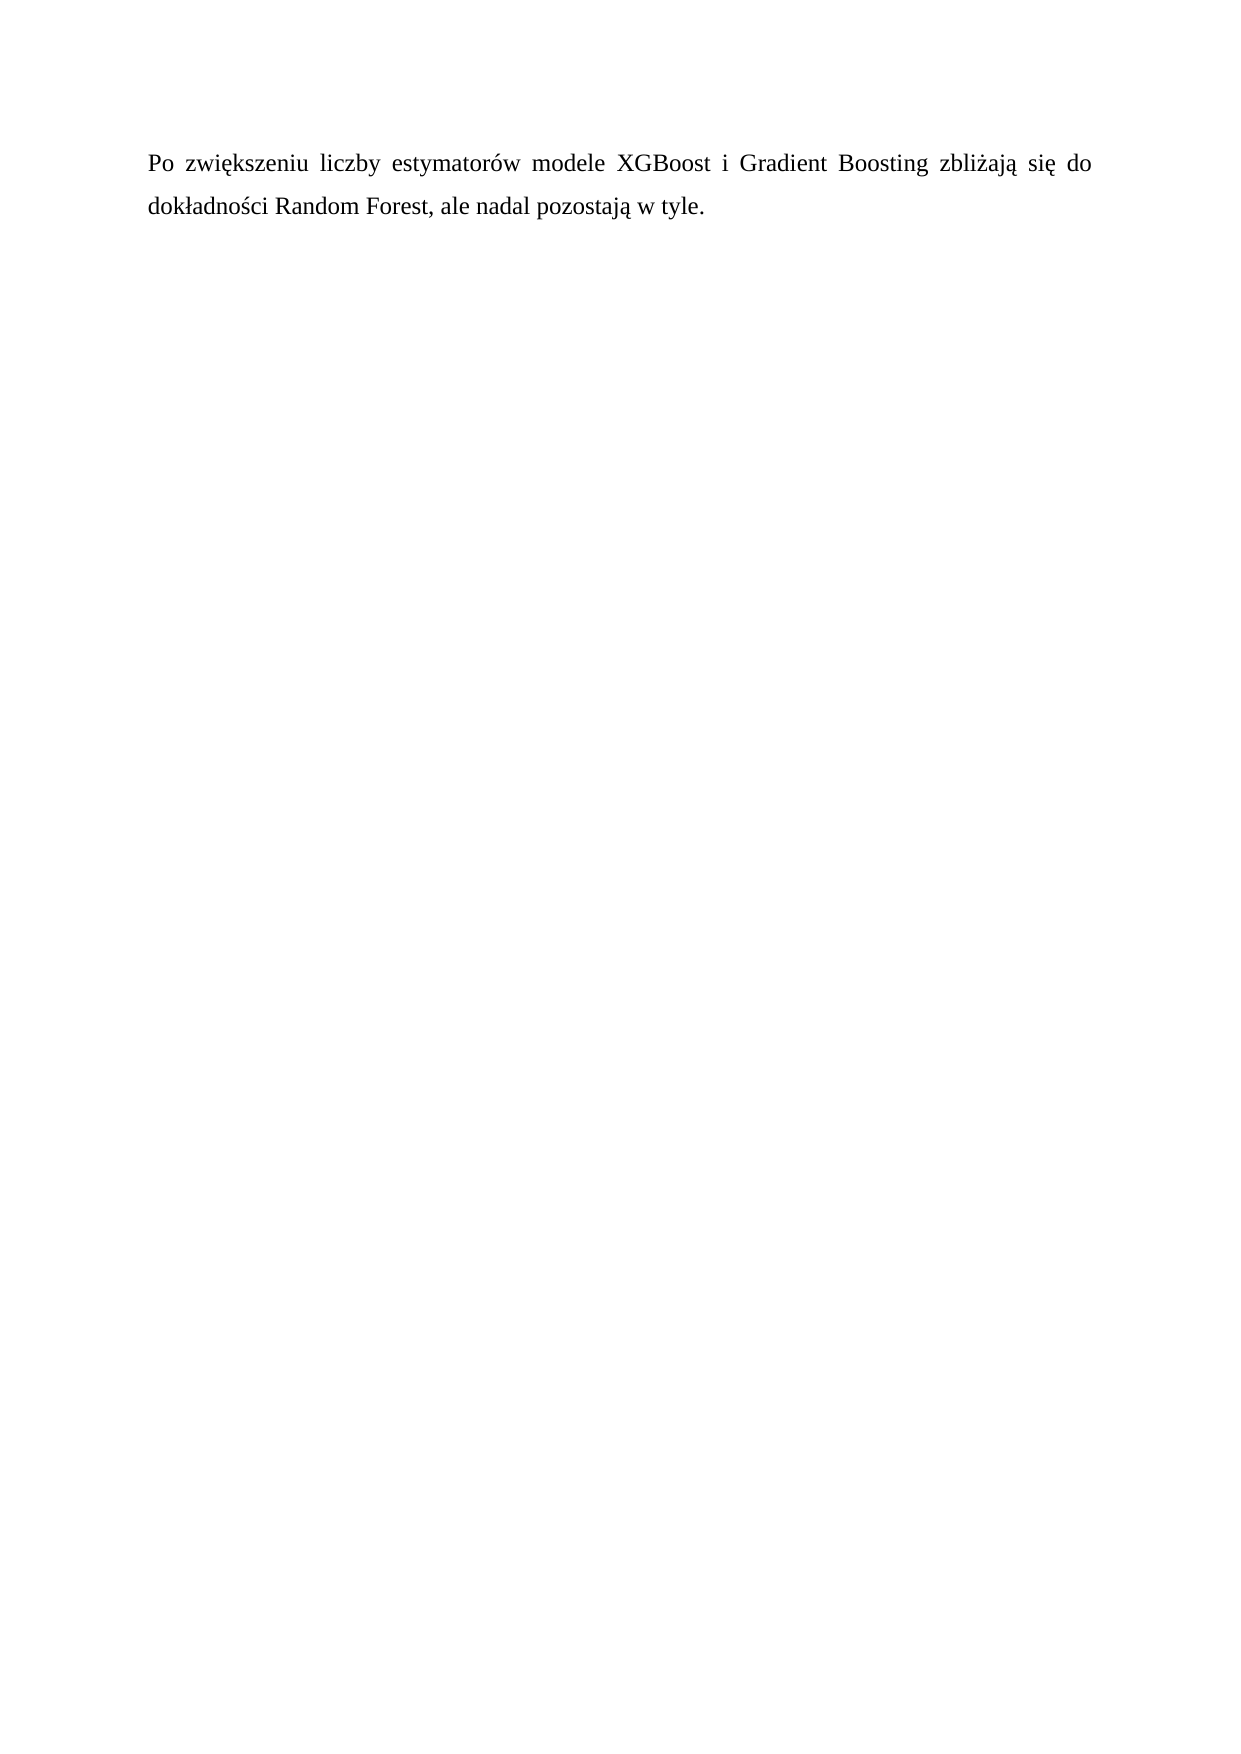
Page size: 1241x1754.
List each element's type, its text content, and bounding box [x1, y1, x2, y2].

text Po zwiększeniu liczby estymatorów modele XGBoost i Gradient Boosting zbliżają się do dokładności Random Forest, ale nadal pozostają w tyle. [148, 148, 1092, 219]
